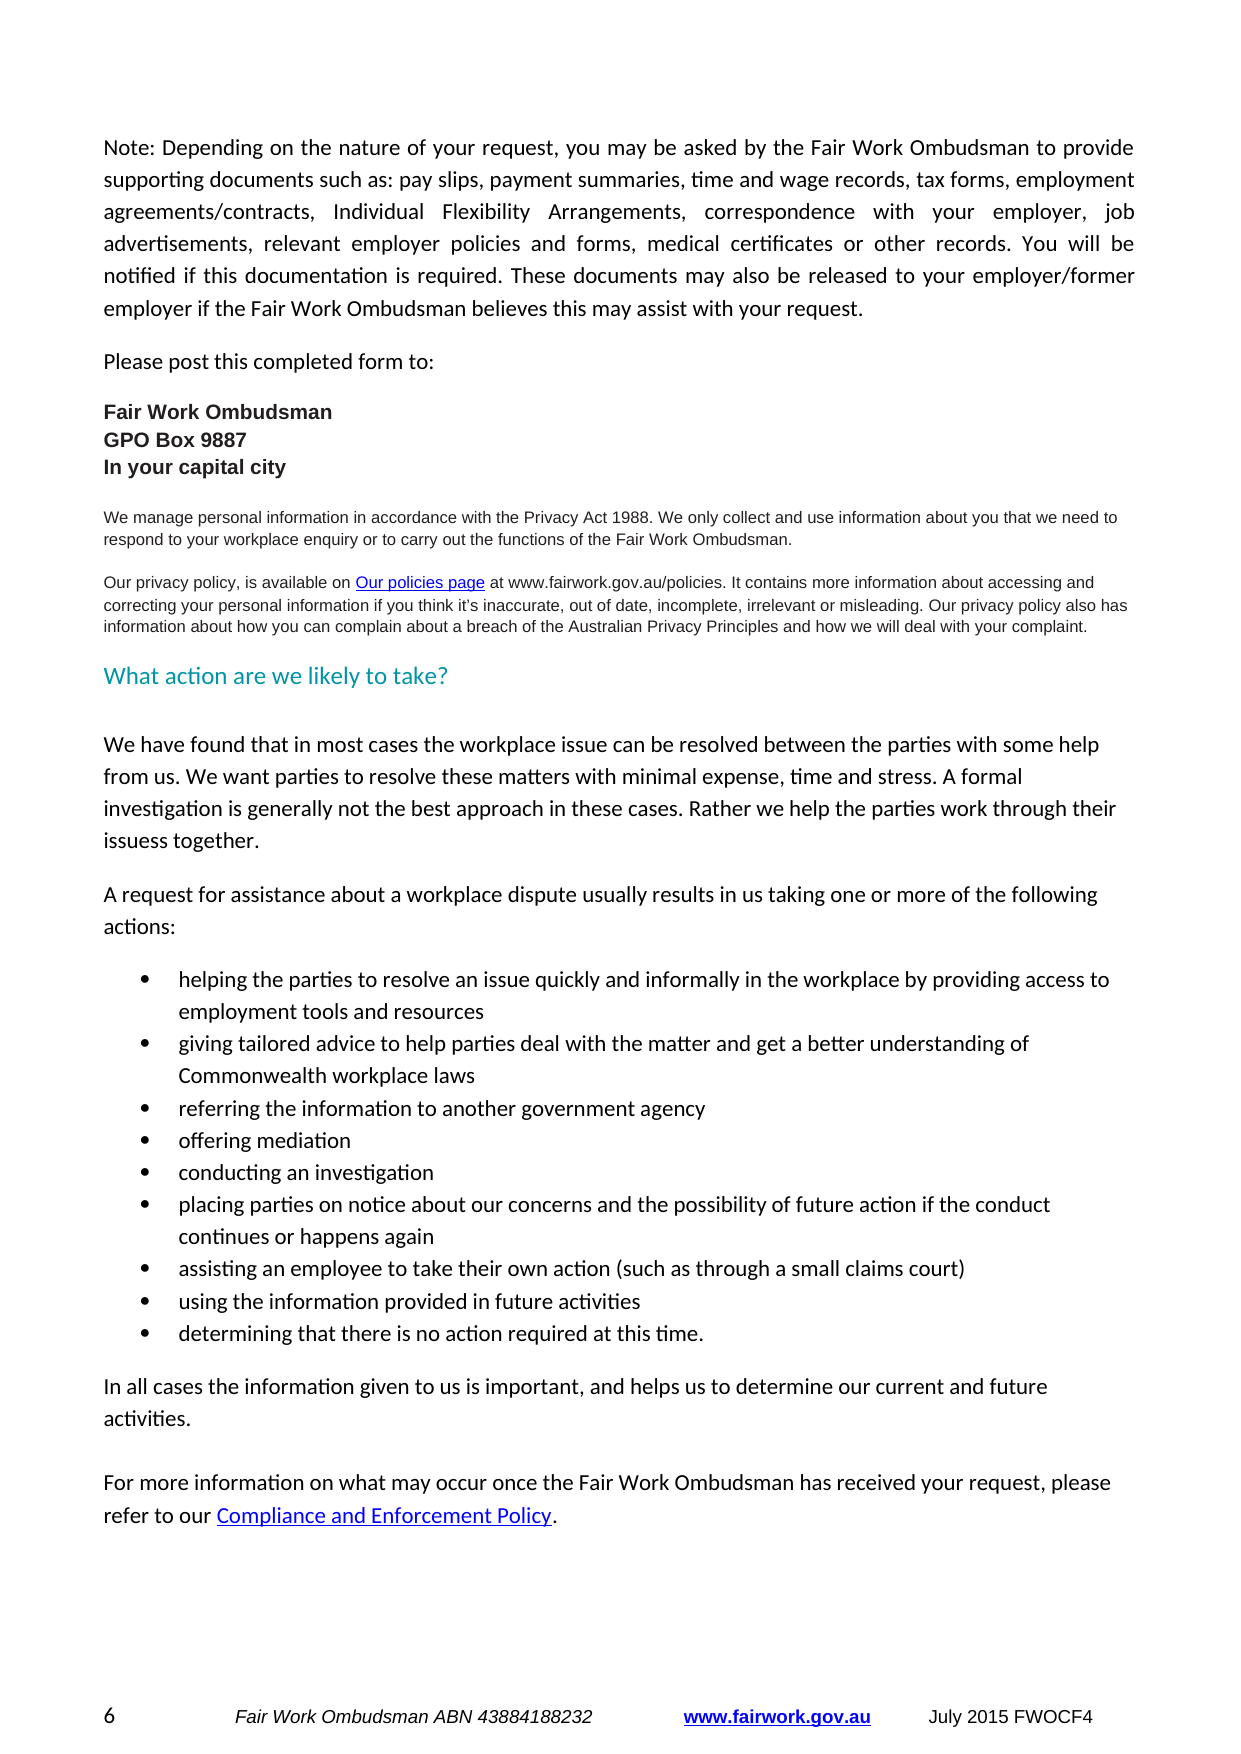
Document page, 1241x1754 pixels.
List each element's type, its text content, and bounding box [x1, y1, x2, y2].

subtitle What action are we likely to take? [103, 660, 1137, 726]
list conducting an investigation [141, 1158, 1137, 1186]
text We have found that in most cases the workplace issue can be resolved between the parties with some help from us. We want parties to resolve these matters with minimal expense, time and stress. A formal investigation is generally not the best approach in these cases. Rather we help the parties work through their issuess together. [103, 730, 1137, 855]
text In all cases the information given to us is important, and helps us to determine our current and future activities. For more information on what may occur once the Fair Work Ombudsman has received your request, please refer to our Compliance and Enforcement Policy. [103, 1372, 1137, 1561]
list offering mediation [141, 1126, 1137, 1154]
text A request for assistance about a workplace dispute usually results in us taking one or more of the following actions: [103, 880, 1137, 940]
text Please post this completed form to: [103, 347, 1137, 375]
text Fair Work Ombudsman GPO Box 9887 In your capital city [103, 400, 1137, 479]
list referring the information to another government agency [141, 1094, 1137, 1122]
text We manage personal information in accordance with the Privacy Act 1988. We only collect and use information about you that we need to respond to your workplace enquiry or to carry out the functions of the Fair Work Ombudsman. Our privacy policy, is available on Our policies page at www.fairwork.gov.au/policies. It contains more information about accessing and correcting your personal information if you think it’s inaccurate, out of date, incomplete, irrelevant or misleading. Our privacy policy also has information about how you can complain about a breach of the Australian Privacy Principles and how we will deal with your complaint. [103, 507, 1137, 636]
list determining that there is no action required at this time. [141, 1319, 1137, 1347]
text Note: Depending on the nature of your request, you may be asked by the Fair Work Ombudsman to provide supporting documents such as: pay slips, payment summaries, time and wage records, tax forms, employment agreements/contracts, Individual Flexibility Arrangements, correspondence with your employer, job advertisements, relevant employer policies and forms, medical certificates or other records. You will be notified if this documentation is required. These documents may also be released to your employer/former employer if the Fair Work Ombudsman believes this may assist with your request. [103, 133, 1137, 322]
list helping the parties to resolve an issue quickly and informally in the workplace by providing access to employment tools and resources [141, 965, 1137, 1025]
list assisting an employee to take their own action (such as through a small claims court) [141, 1254, 1137, 1283]
list placing parties on notice about our concerns and the possibility of future action if the conduct continues or happens again [141, 1190, 1137, 1250]
list giving tailored advice to help parties deal with the matter and get a better understanding of Commonwealth workplace laws [141, 1029, 1137, 1089]
list using the information provided in future activities [141, 1287, 1137, 1315]
